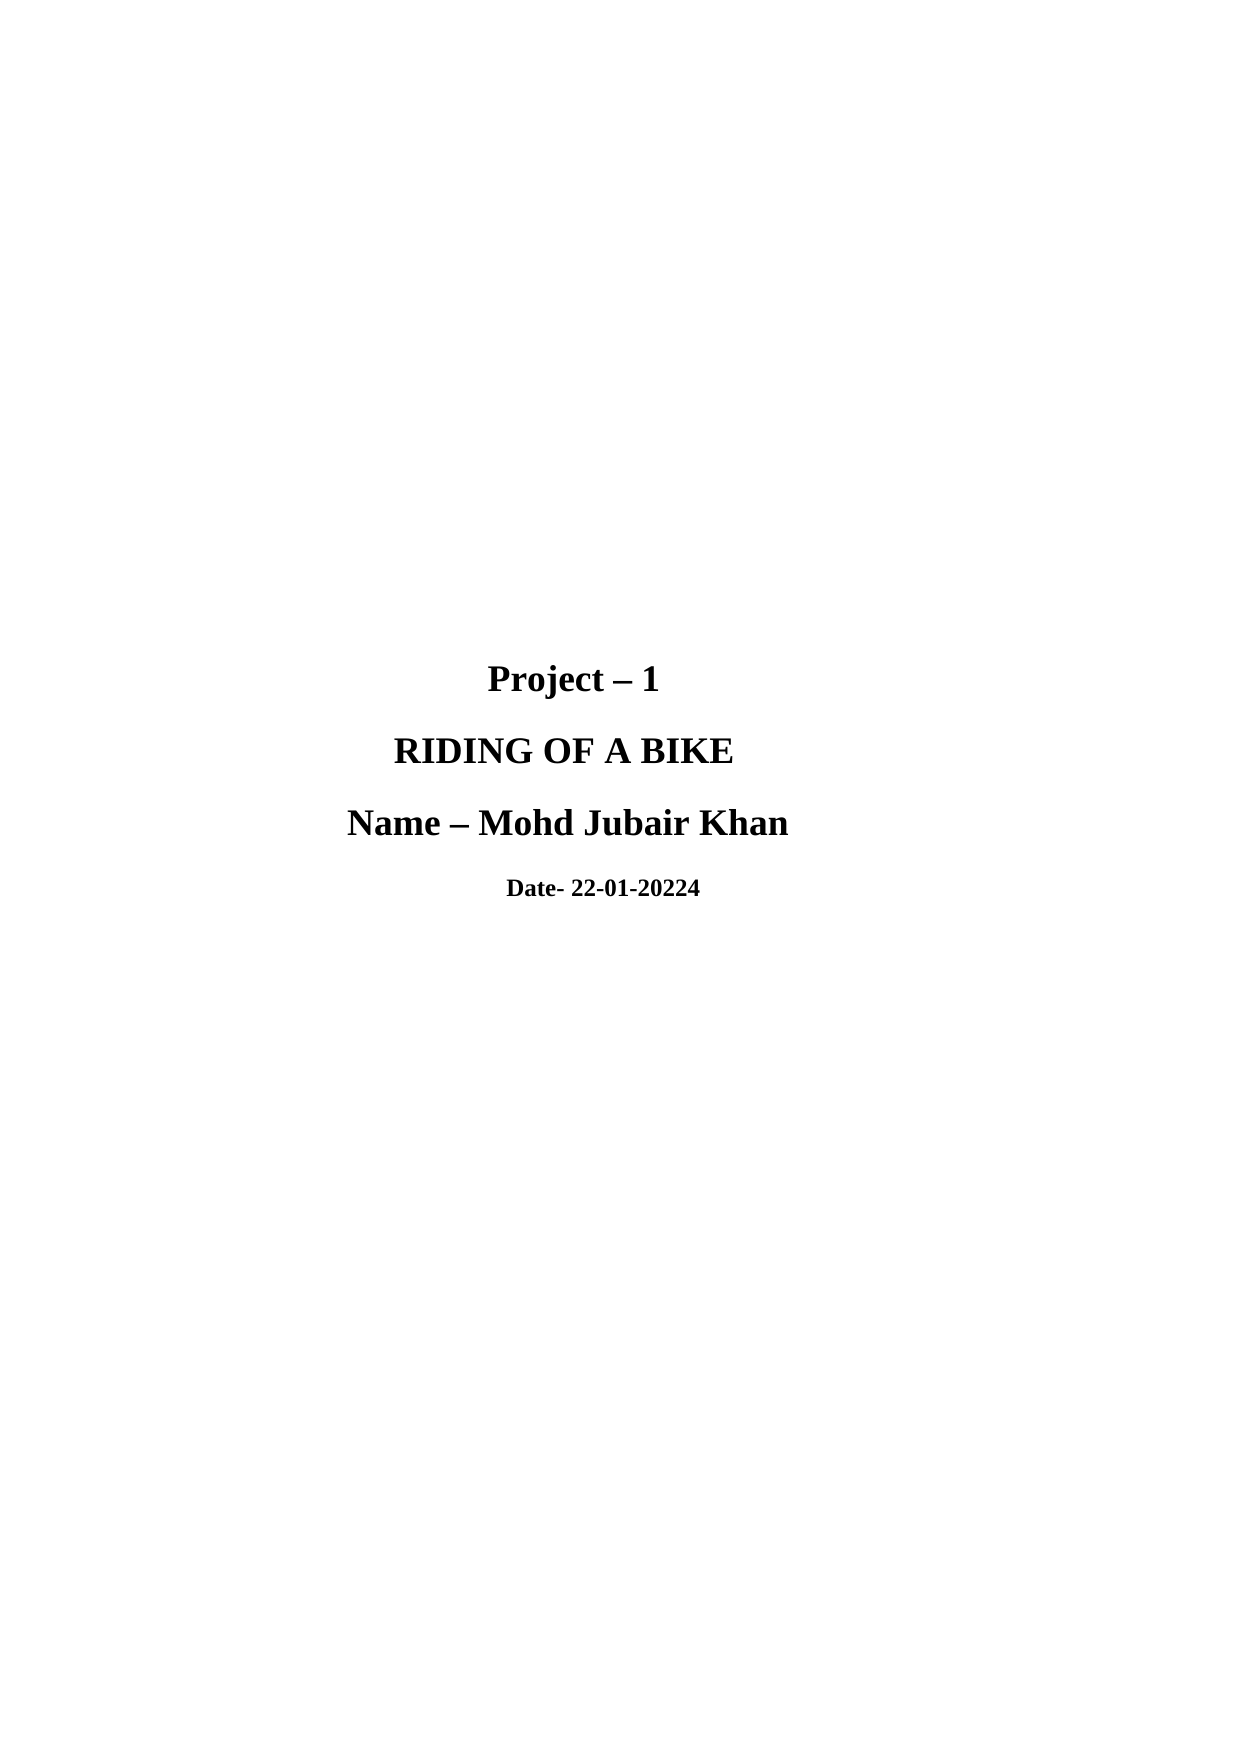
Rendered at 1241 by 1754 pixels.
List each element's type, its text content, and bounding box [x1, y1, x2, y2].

subtitle Date- 22-01-20224 [150, 873, 1090, 902]
subtitle Project – 1 [150, 656, 1090, 699]
subtitle Name – Mohd Jubair Khan [150, 801, 1090, 844]
subtitle RIDING OF A BIKE [150, 728, 1090, 771]
